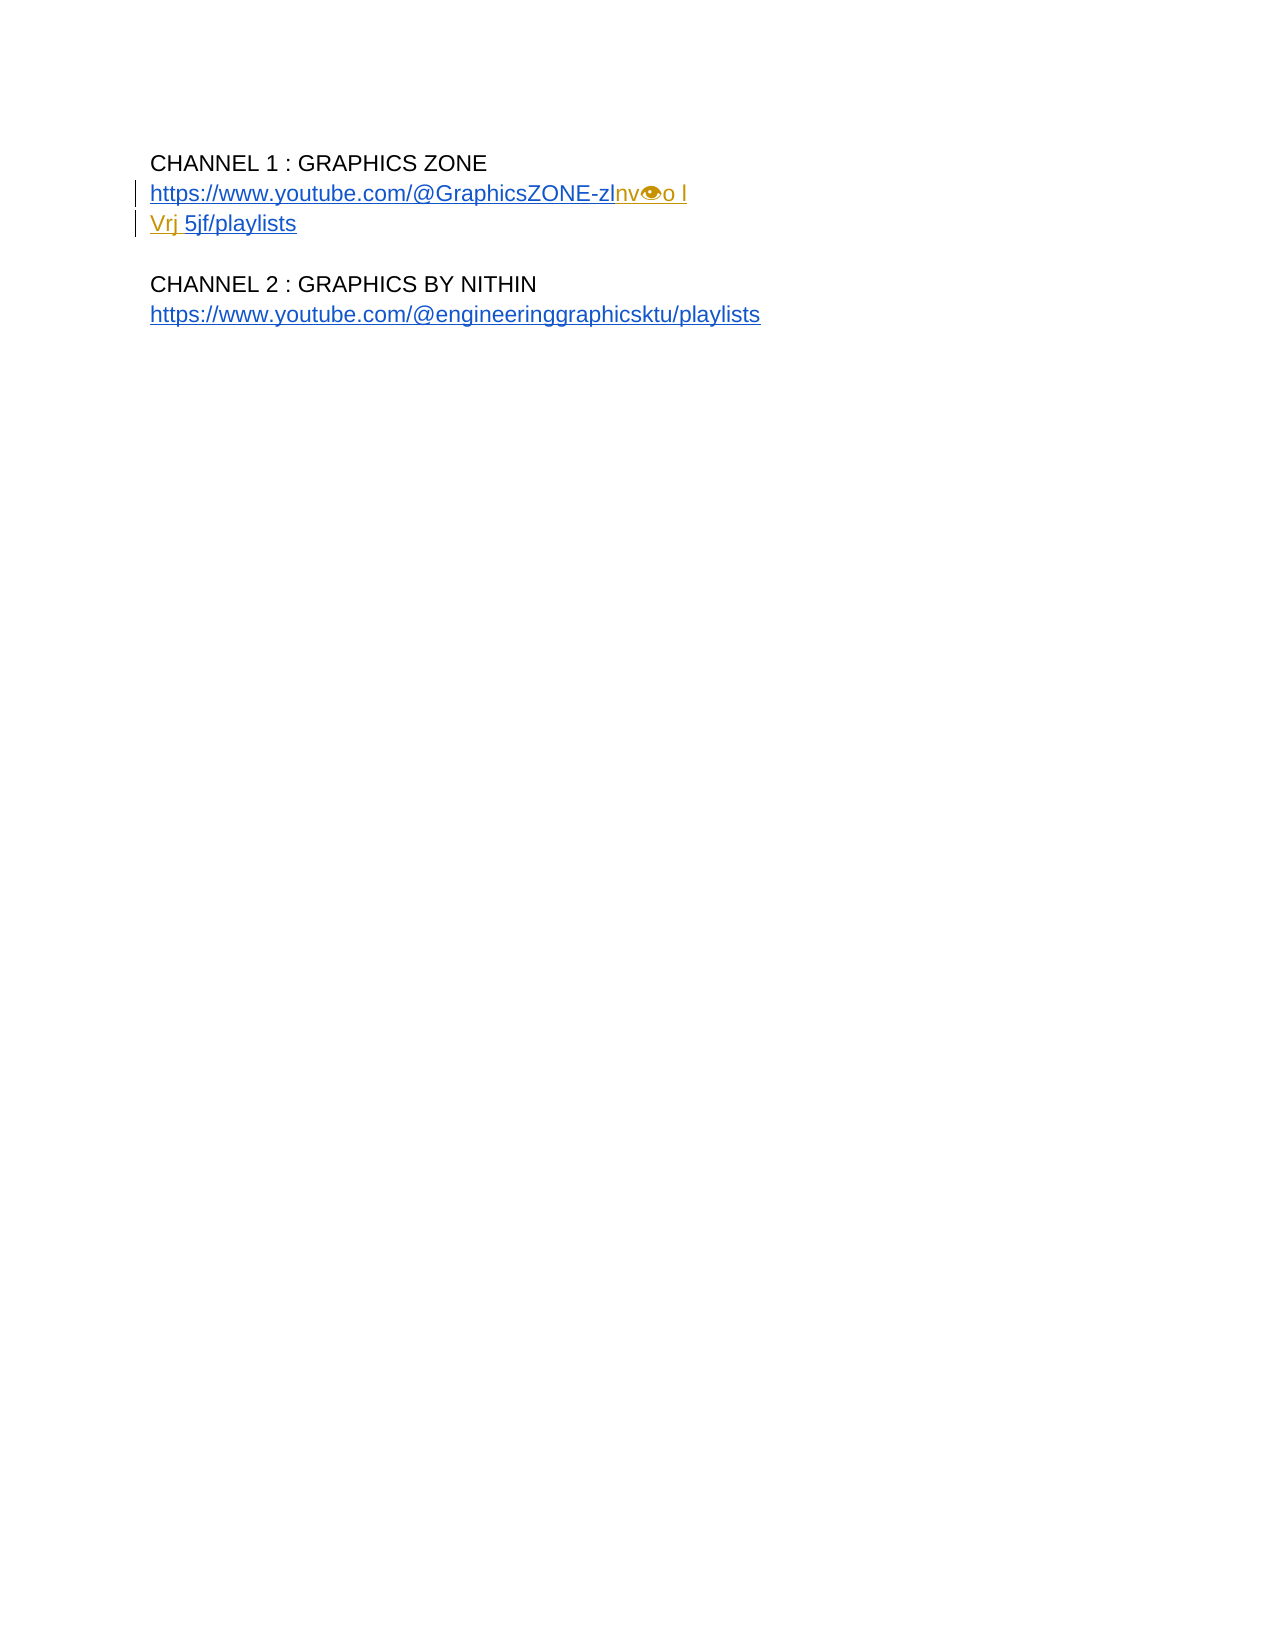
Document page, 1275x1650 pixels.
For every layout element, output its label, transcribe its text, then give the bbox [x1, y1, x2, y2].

text CHANNEL 1 : GRAPHICS ZONE [150, 150, 1125, 176]
text https://www.youtube.com/@GraphicsZONE-zl [150, 180, 1125, 207]
text 5jf/playlists [150, 210, 1125, 237]
text https://www.youtube.com/@engineeringgraphicsktu/playlists [150, 301, 1125, 327]
text CHANNEL 2 : GRAPHICS BY NITHIN [150, 271, 1125, 297]
